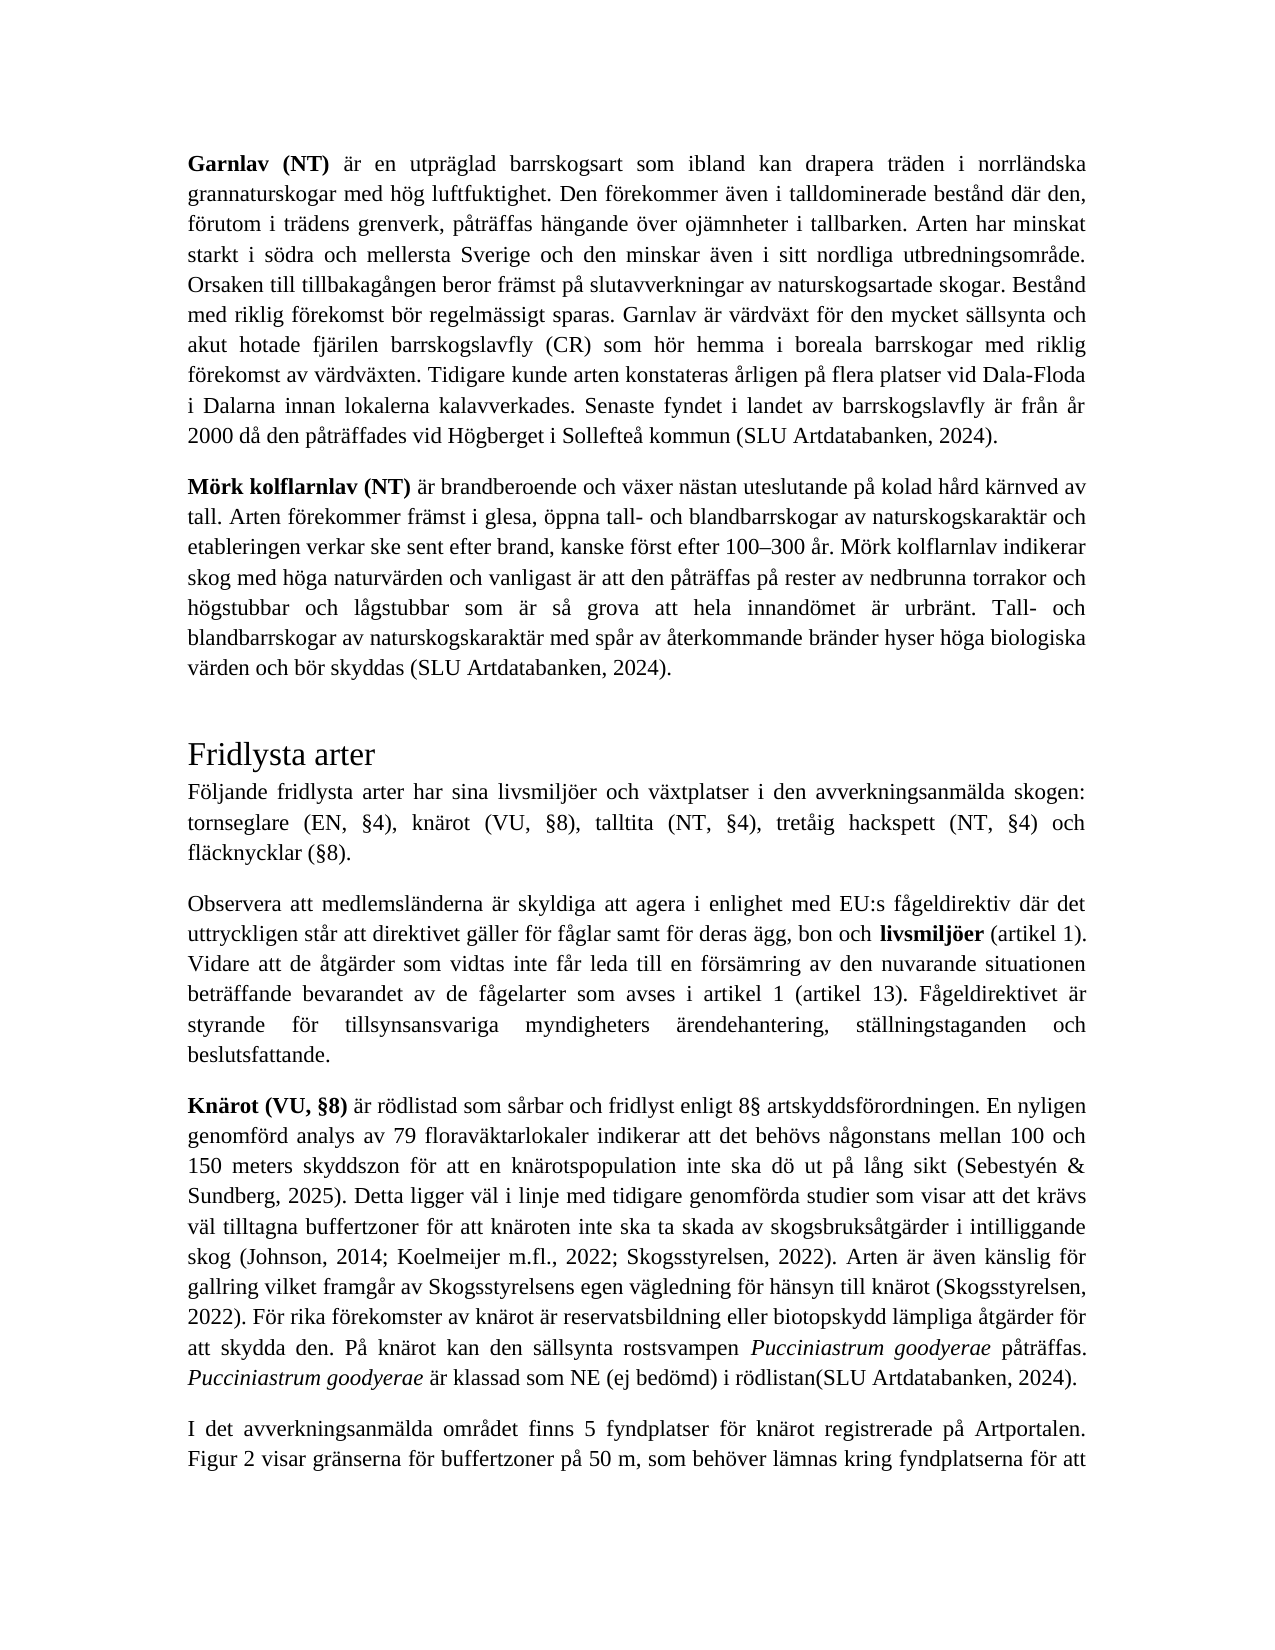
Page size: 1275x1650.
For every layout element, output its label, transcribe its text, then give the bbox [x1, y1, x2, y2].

text Mörk kolflarnlav (NT) är brandberoende och växer nästan uteslutande på kolad hård kärnved av tall. Arten förekommer främst i glesa, öppna tall- och blandbarrskogar av naturskogskaraktär och etableringen verkar ske sent efter brand, kanske först efter 100–300 år. Mörk kolflarnlav indikerar skog med höga naturvärden och vanligast är att den påträffas på rester av nedbrunna torrakor och högstubbar och lågstubbar som är så grova att hela innandömet är urbränt. Tall- och blandbarrskogar av naturskogskaraktär med spår av återkommande bränder hyser höga biologiska värden och bör skyddas (SLU Artdatabanken, 2024). [187, 473, 1087, 681]
text Observera att medlemsländerna är skyldiga att agera i enlighet med EU:s fågeldirektiv där det uttryckligen står att direktivet gäller för fåglar samt för deras ägg, bon och livsmiljöer (artikel 1). Vidare att de åtgärder som vidtas inte får leda till en försämring av den nuvarande situationen beträffande bevarandet av de fågelarter som avses i artikel 1 (artikel 13). Fågeldirektivet är styrande för tillsynsansvariga myndigheters ärendehantering, ställningstaganden och beslutsfattande. [187, 890, 1087, 1067]
text Garnlav (NT) är en utpräglad barrskogsart som ibland kan drapera träden i norrländska grannaturskogar med hög luftfuktighet. Den förekommer även i talldominerade bestånd där den, förutom i trädens grenverk, påträffas hängande över ojämnheter i tallbarken. Arten har minskat starkt i södra och mellersta Sverige och den minskar även i sitt nordliga utbredningsområde. Orsaken till tillbakagången beror främst på slutavverkningar av naturskogsartade skogar. Bestånd med riklig förekomst bör regelmässigt sparas. Garnlav är värdväxt för den mycket sällsynta och akut hotade fjärilen barrskogslavfly (CR) som hör hemma i boreala barrskogar med riklig förekomst av värdväxten. Tidigare kunde arten konstateras årligen på flera platser vid Dala-Floda i Dalarna innan lokalerna kalavverkades. Senaste fyndet i landet av barrskogslavfly är från år 2000 då den påträffades vid Högberget i Sollefteå kommun (SLU Artdatabanken, 2024). [187, 150, 1087, 448]
text Följande fridlysta arter har sina livsmiljöer och växtplatser i den avverkningsanmälda skogen: tornseglare (EN, §4), knärot (VU, §8), talltita (NT, §4), tretåig hackspett (NT, §4) och fläcknycklar (§8). [187, 778, 1087, 865]
text Knärot (VU, §8) är rödlistad som sårbar och fridlyst enligt 8§ artskyddsförordningen. En nyligen genomförd analys av 79 floraväktarlokaler indikerar att det behövs någonstans mellan 100 och 150 meters skyddszon för att en knärotspopulation inte ska dö ut på lång sikt (Sebestyén & Sundberg, 2025). Detta ligger väl i linje med tidigare genomförda studier som visar att det krävs väl tilltagna buffertzoner för att knäroten inte ska ta skada av skogsbruksåtgärder i intilliggande skog (Johnson, 2014; Koelmeijer m.fl., 2022; Skogsstyrelsen, 2022). Arten är även känslig för gallring vilket framgår av Skogsstyrelsens egen vägledning för hänsyn till knärot (Skogsstyrelsen, 2022). För rika förekomster av knärot är reservatsbildning eller biotopskydd lämpliga åtgärder för att skydda den. På knärot kan den sällsynta rostsvampen Pucciniastrum goodyerae påträffas. Pucciniastrum goodyerae är klassad som NE (ej bedömd) i rödlistan(SLU Artdatabanken, 2024). [187, 1092, 1087, 1390]
subtitle Fridlysta arter [187, 734, 1087, 773]
